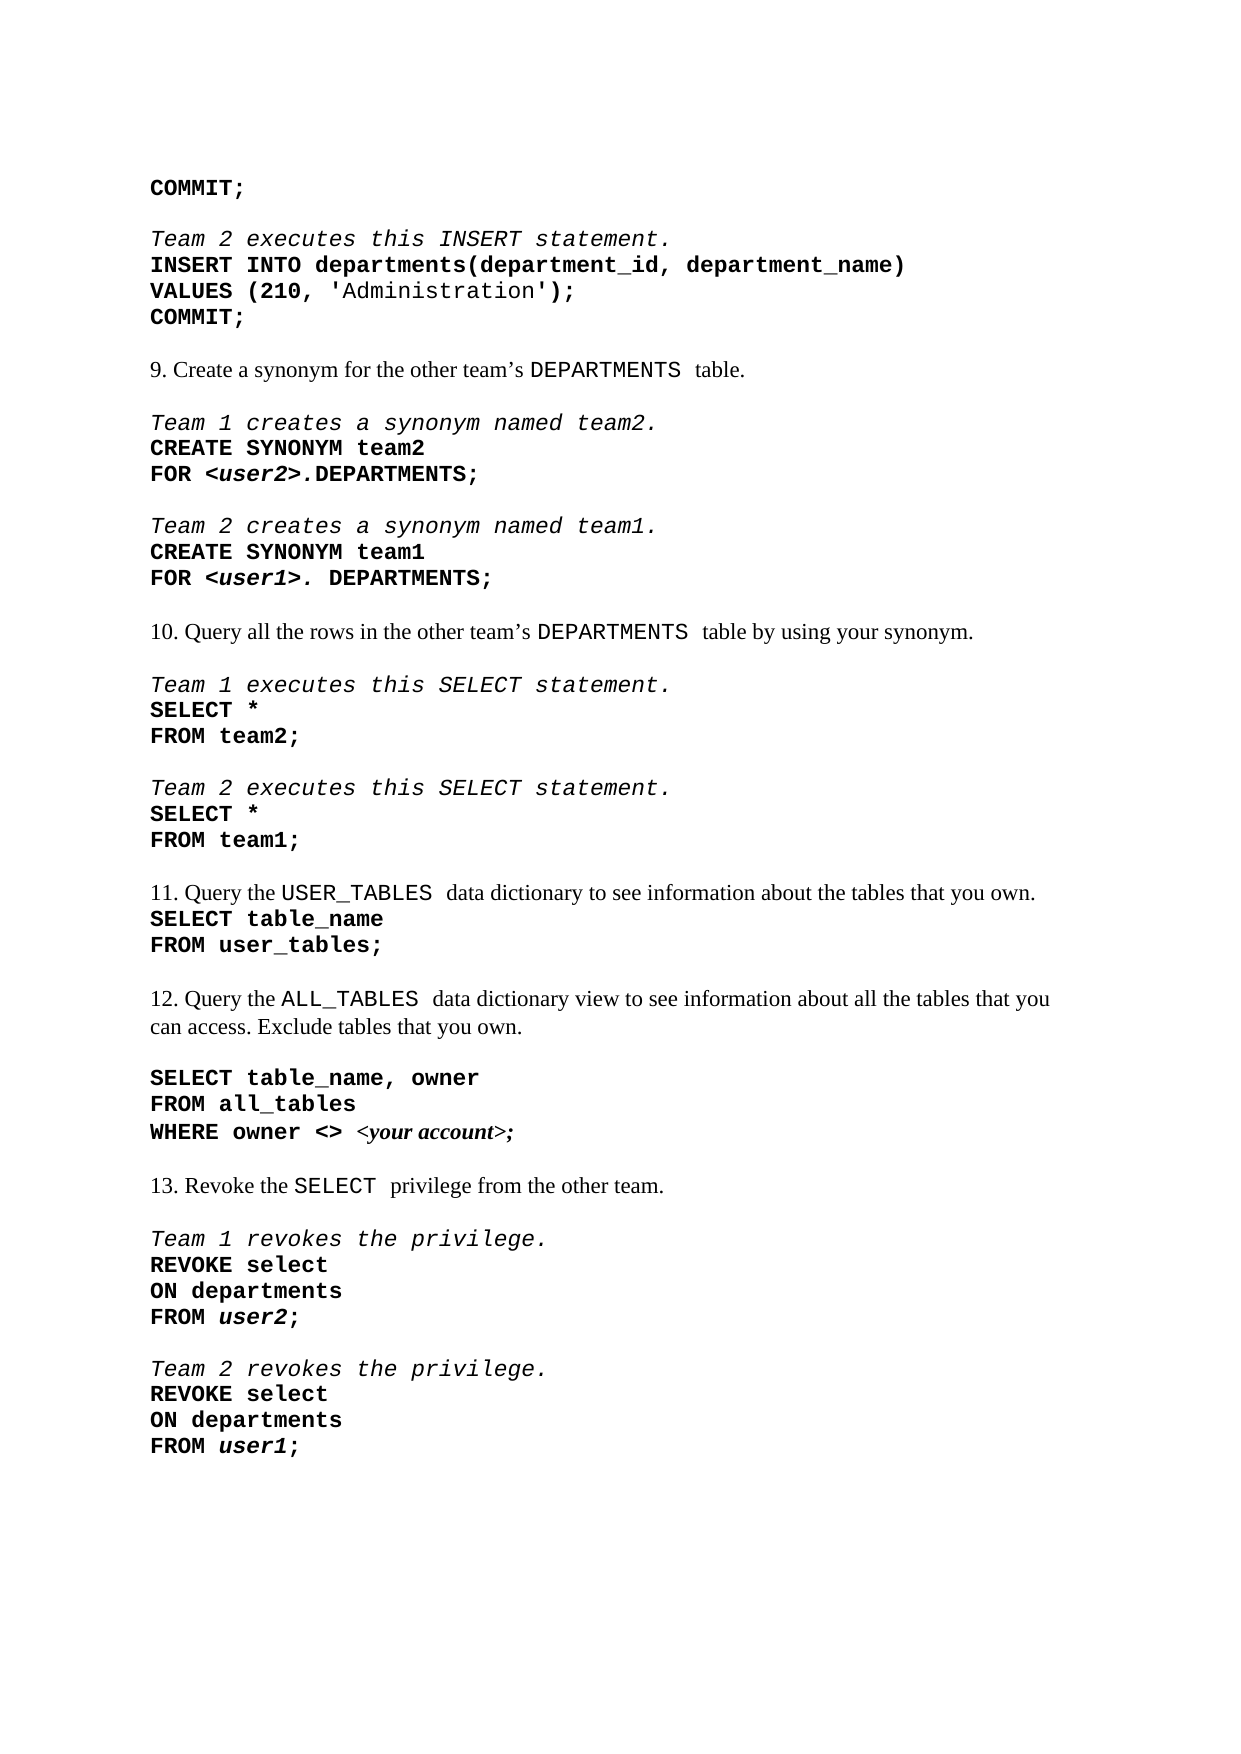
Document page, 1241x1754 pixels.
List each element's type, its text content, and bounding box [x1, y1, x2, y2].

text VALUES (210, 'Administration'); [150, 280, 1090, 306]
text 9. Create a synonym for the other team’s DEPARTMENTS table. [150, 356, 1090, 384]
text COMMIT; [150, 176, 1090, 202]
text FOR <user2>.DEPARTMENTS; [150, 463, 1090, 489]
text FROM all_tables [150, 1092, 1090, 1118]
text FROM team2; [150, 725, 1090, 751]
text ON departments [150, 1279, 1090, 1305]
text FROM user2; [150, 1305, 1090, 1331]
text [150, 254, 1090, 280]
text SELECT table_name, owner [150, 1066, 1090, 1092]
text FROM user_tables; [150, 933, 1090, 959]
text CREATE SYNONYM team2 [150, 437, 1090, 463]
text Team 1 executes this SELECT statement. [150, 673, 1090, 699]
text WHERE owner <> <your account>; [150, 1118, 1090, 1146]
text 11. Query the USER_TABLES data dictionary to see information about the tables that you own. [150, 879, 1090, 907]
text REVOKE select [150, 1383, 1090, 1409]
text SELECT table_name [150, 907, 1090, 933]
text Team 2 revokes the privilege. [150, 1357, 1090, 1383]
text SELECT * [150, 699, 1090, 725]
text SELECT * [150, 803, 1090, 828]
text FROM team1; [150, 828, 1090, 854]
text 13. Revoke the SELECT privilege from the other team. [150, 1173, 1090, 1201]
text ON departments [150, 1409, 1090, 1435]
text 12. Query the ALL_TABLES data dictionary view to see information about all the tables that you [150, 985, 1090, 1013]
text Team 1 creates a synonym named team2. [150, 411, 1090, 437]
text FOR <user1>. DEPARTMENTS; [150, 566, 1090, 592]
text Team 2 creates a synonym named team1. [150, 514, 1090, 541]
text can access. Exclude tables that you own. [150, 1013, 1090, 1040]
text Team 2 executes this INSERT statement. [150, 228, 1090, 254]
text REVOKE select [150, 1253, 1090, 1279]
text 10. Query all the rows in the other team’s DEPARTMENTS table by using your synonym. [150, 618, 1090, 647]
text FROM user1; [150, 1435, 1090, 1461]
text Team 2 executes this SELECT statement. [150, 777, 1090, 803]
text CREATE SYNONYM team1 [150, 541, 1090, 566]
text COMMIT; [150, 306, 1090, 332]
text Team 1 revokes the privilege. [150, 1227, 1090, 1253]
